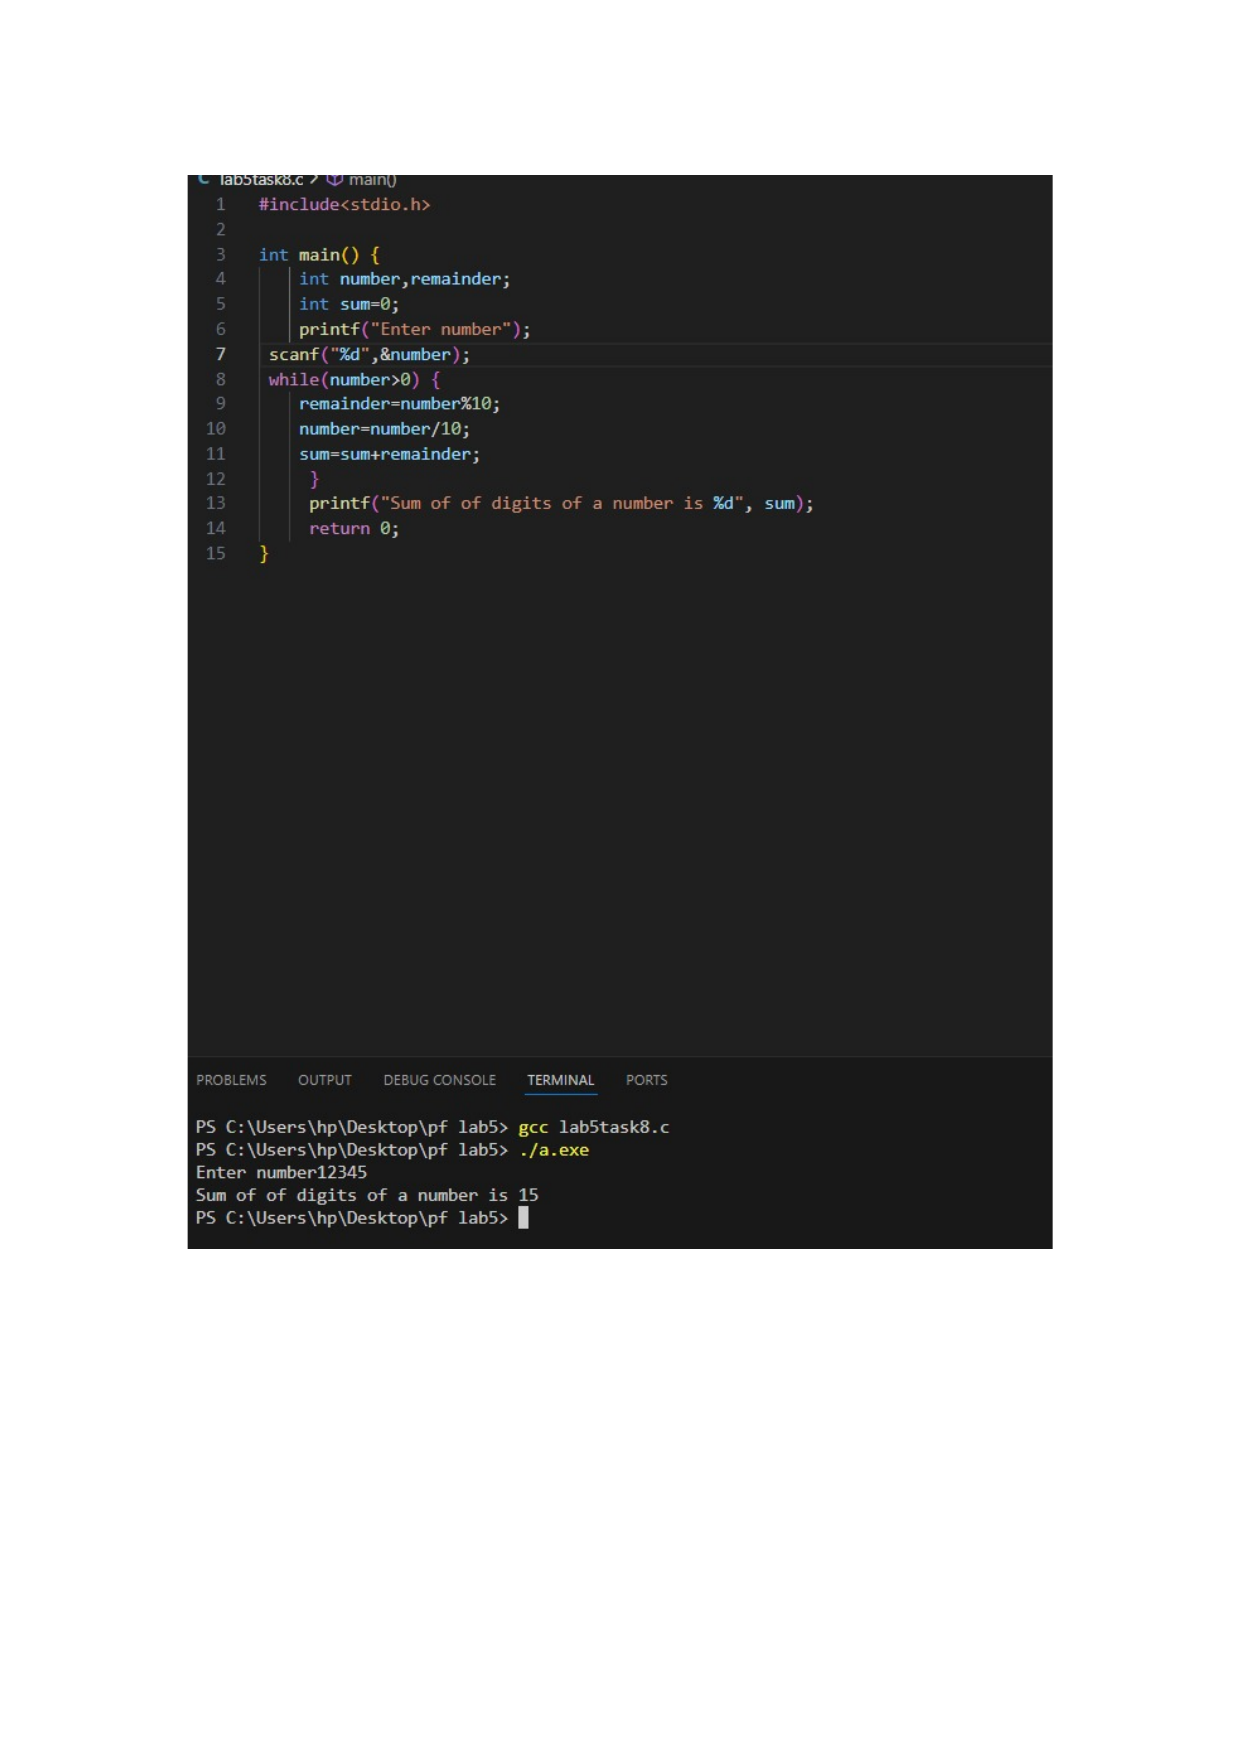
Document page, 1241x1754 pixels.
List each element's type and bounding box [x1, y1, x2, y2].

picture [187, 175, 1053, 1249]
